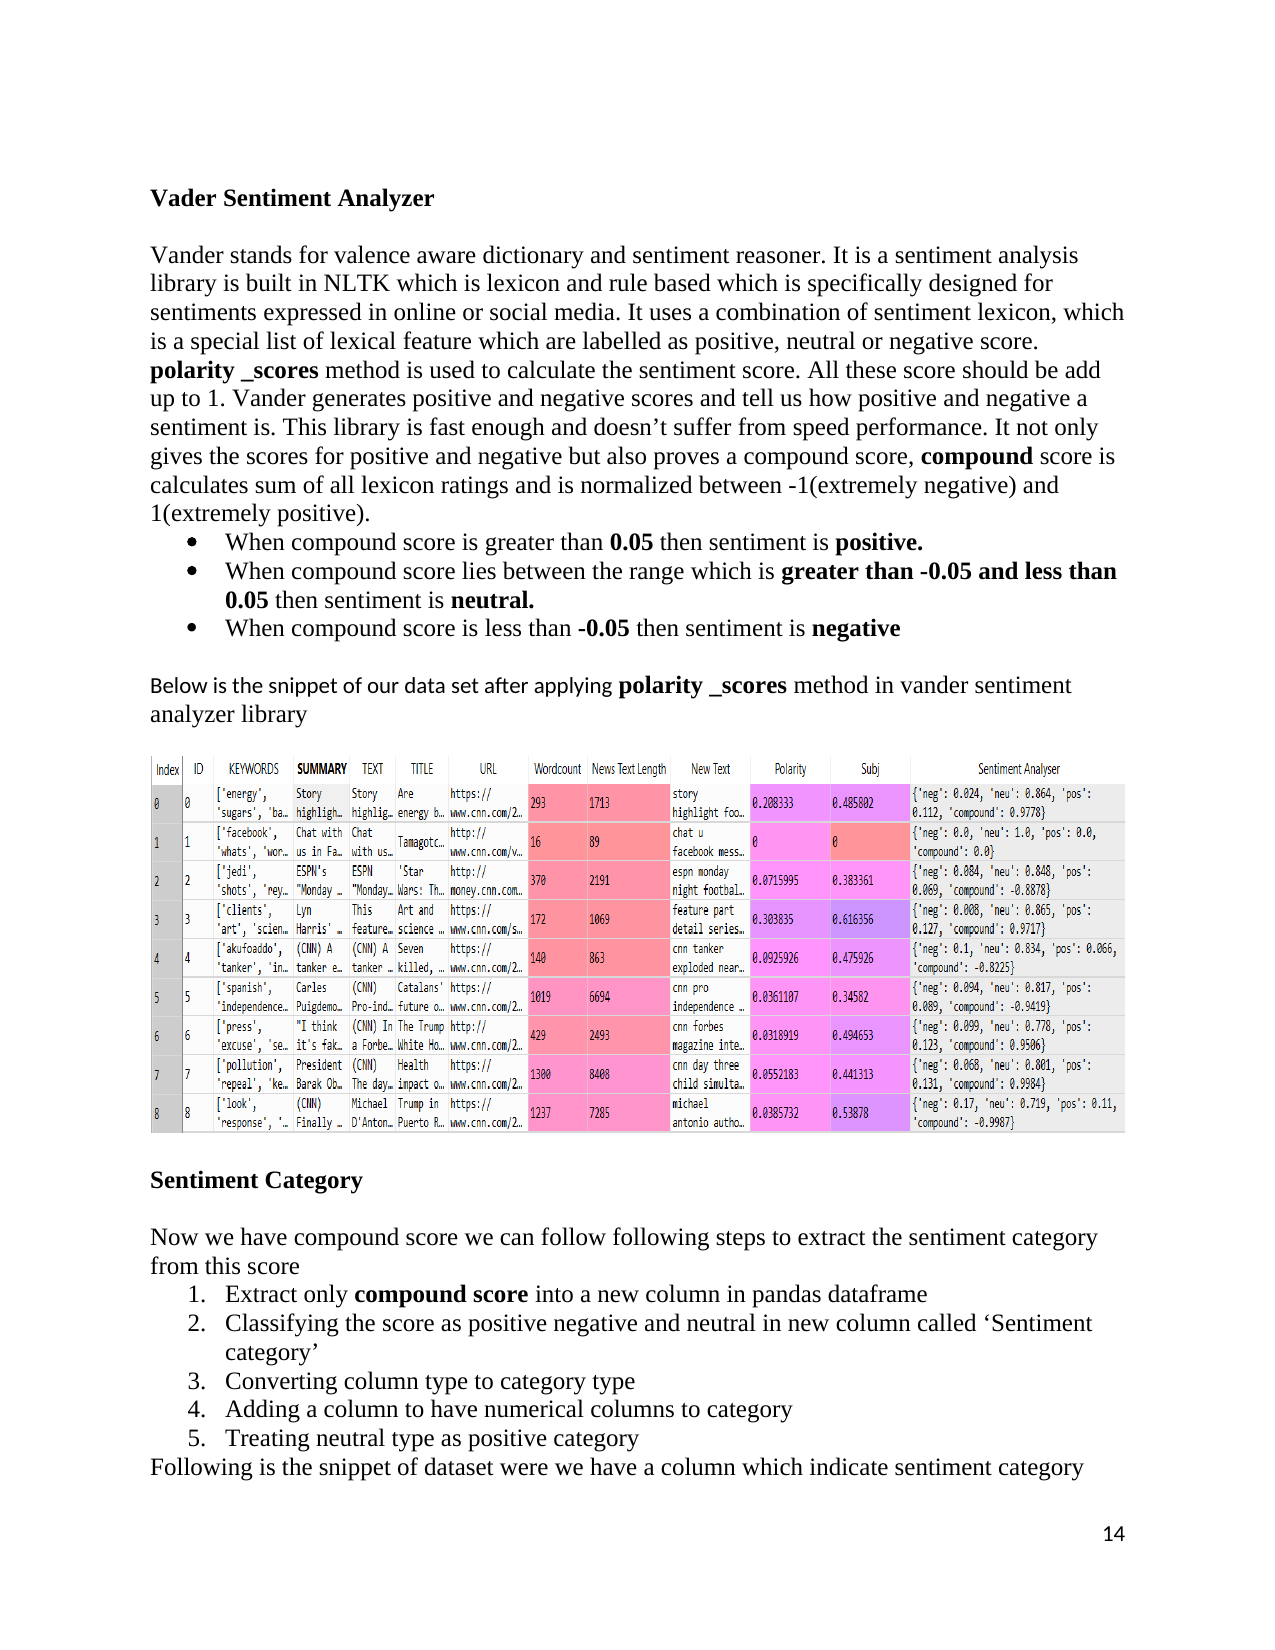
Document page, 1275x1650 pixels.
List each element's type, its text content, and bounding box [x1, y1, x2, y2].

text Below is the snippet of our data set after applying polarity _scores method in vander sentiment analyzer library [150, 670, 1125, 728]
text Now we have compound score we can follow following steps to extract the sentiment category from this score [150, 1222, 1125, 1279]
list Classifying the score as positive negative and neutral in new column called ‘Sentiment category’ [187, 1308, 1125, 1366]
picture [150, 756, 1125, 1133]
list Converting column type to category type [187, 1366, 1125, 1394]
list When compound score is less than -0.05 then sentiment is negative [187, 613, 1125, 642]
list Treating neutral type as positive category [187, 1423, 1125, 1452]
list When compound score lies between the range which is greater than -0.05 and less than 0.05 then sentiment is neutral. [187, 556, 1125, 613]
subtitle Sentiment Category [150, 1165, 1125, 1194]
list Adding a column to have numerical columns to category [187, 1394, 1125, 1423]
text Following is the snippet of dataset were we have a column which indicate sentiment category [150, 1452, 1125, 1481]
list Extract only compound score into a new column in pandas dataframe [187, 1279, 1125, 1308]
text Vander stands for valence aware dictionary and sentiment reasoner. It is a sentiment analysis library is built in NLTK which is lexicon and rule based which is specifically designed for sentiments expressed in online or social media. It uses a combination of sentiment lexicon, which is a special list of lexical feature which are labelled as positive, neutral or negative score. polarity _scores method is used to calculate the sentiment score. All these score should be add up to 1. Vander generates positive and negative scores and tell us how positive and negative a sentiment is. This library is fast enough and doesn’t suffer from speed performance. It not only gives the scores for positive and negative but also proves a compound score, compound score is calculates sum of all lexicon ratings and is normalized between -1(extremely negative) and 1(extremely positive). [150, 240, 1125, 527]
list When compound score is greater than 0.05 then sentiment is positive. [187, 527, 1125, 556]
subtitle Vader Sentiment Analyzer [150, 183, 1125, 212]
